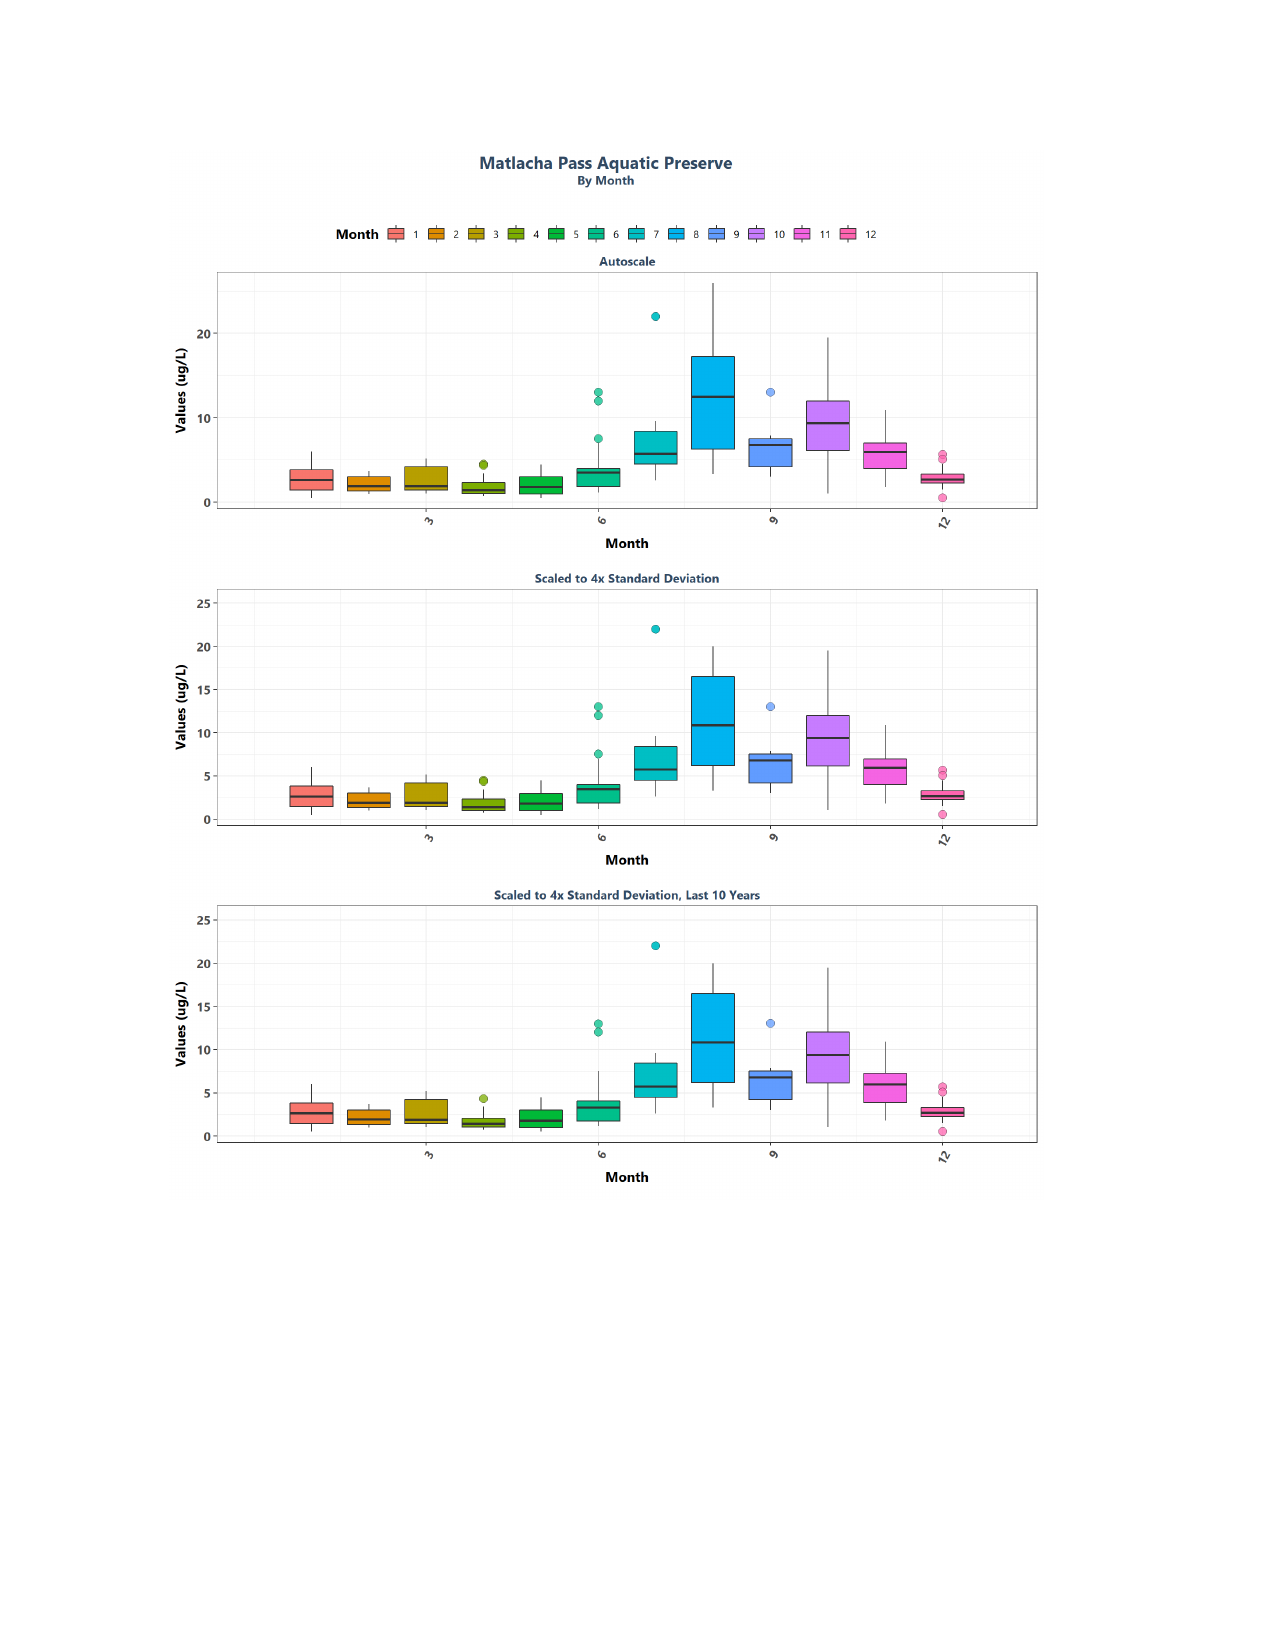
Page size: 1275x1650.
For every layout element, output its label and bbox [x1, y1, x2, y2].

picture [168, 150, 1044, 1200]
